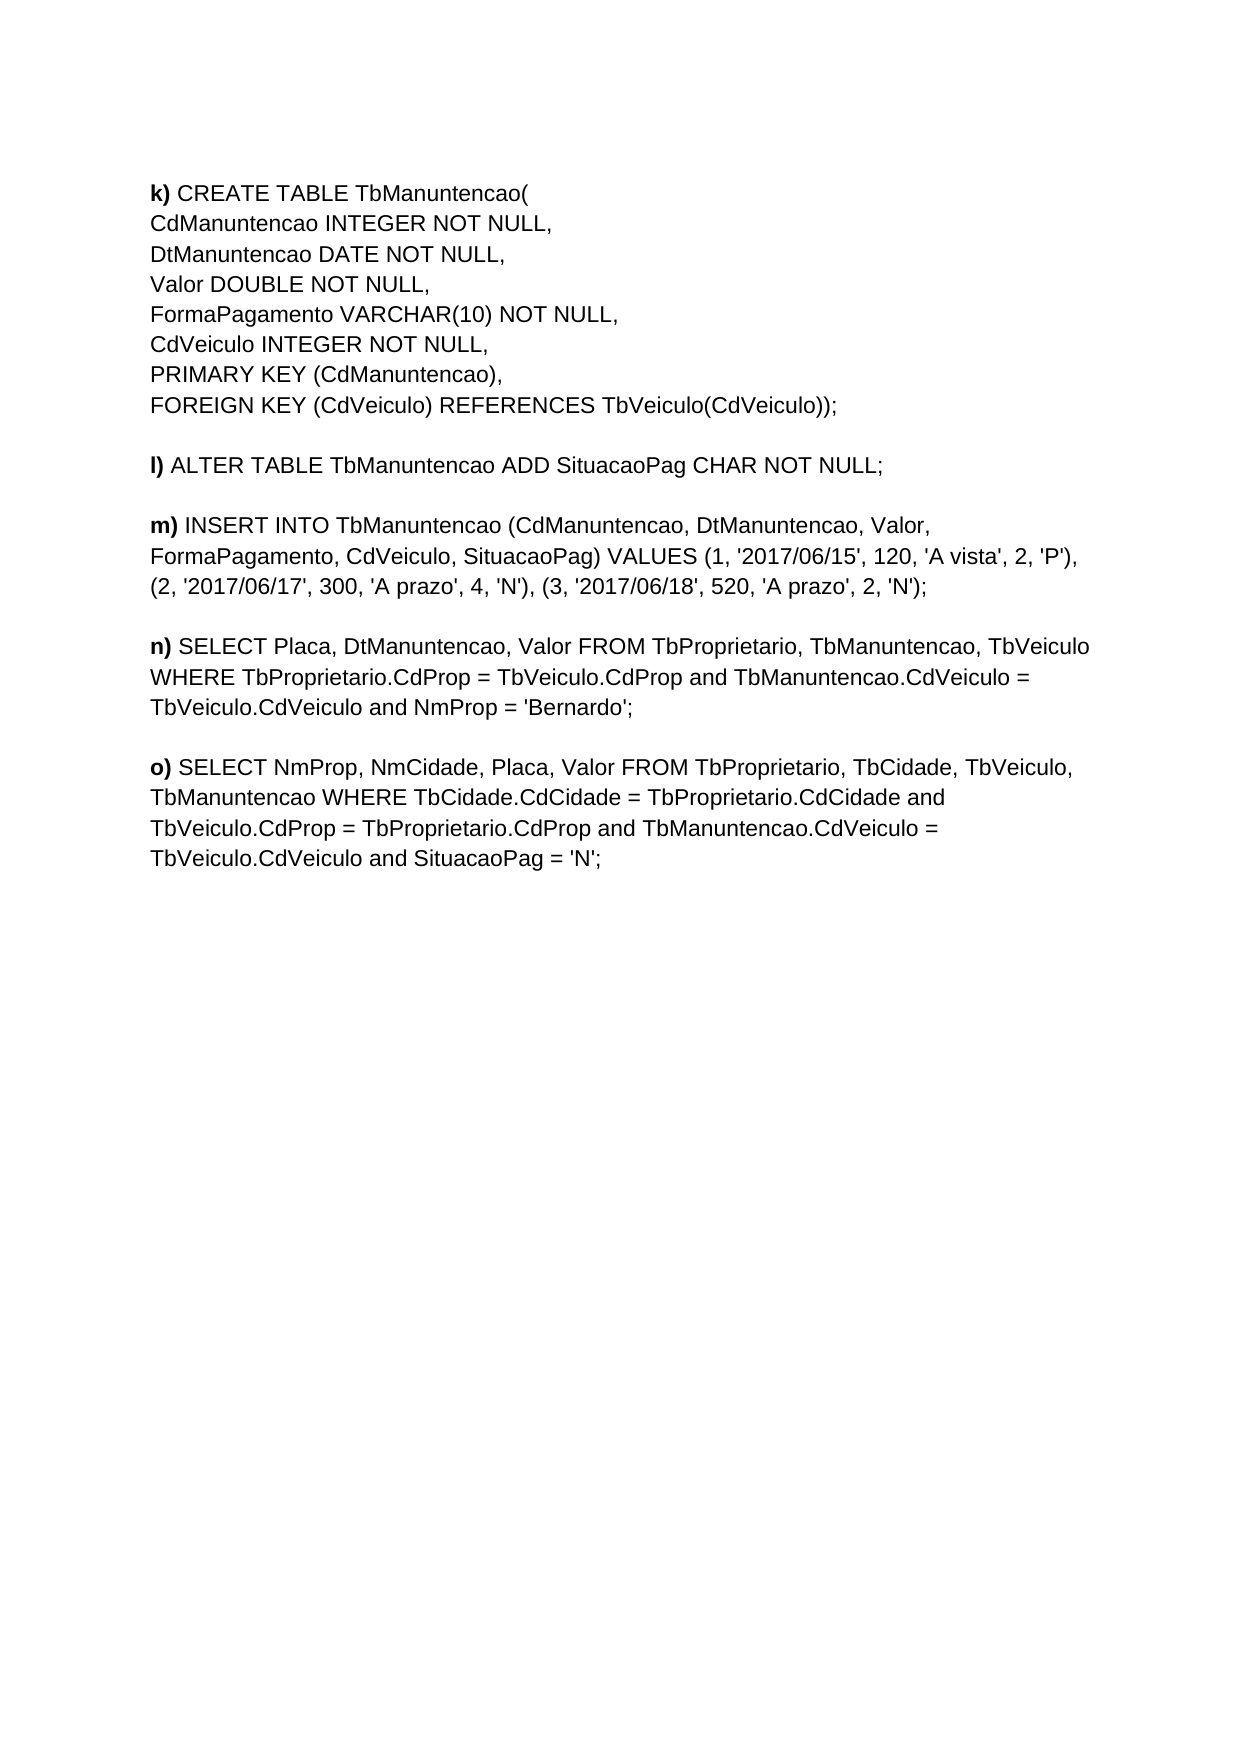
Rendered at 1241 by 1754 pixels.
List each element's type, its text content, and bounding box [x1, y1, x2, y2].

text n) SELECT Placa, DtManuntencao, Valor FROM TbProprietario, TbManuntencao, TbVeiculo WHERE TbProprietario.CdProp = TbVeiculo.CdProp and TbManuntencao.CdVeiculo = TbVeiculo.CdVeiculo and NmProp = 'Bernardo'; [150, 633, 1090, 720]
text FOREIGN KEY (CdVeiculo) REFERENCES TbVeiculo(CdVeiculo)); [150, 392, 1090, 418]
text CdManuntencao INTEGER NOT NULL, [150, 210, 1090, 237]
text CdVeiculo INTEGER NOT NULL, [150, 331, 1090, 358]
text FormaPagamento VARCHAR(10) NOT NULL, [150, 301, 1090, 327]
text k) CREATE TABLE TbManuntencao( [150, 180, 1090, 207]
text l) ALTER TABLE TbManuntencao ADD SituacaoPag CHAR NOT NULL; [150, 452, 1090, 478]
text PRIMARY KEY (CdManuntencao), [150, 361, 1090, 388]
text o) SELECT NmProp, NmCidade, Placa, Valor FROM TbProprietario, TbCidade, TbVeiculo, TbManuntencao WHERE TbCidade.CdCidade = TbProprietario.CdCidade and TbVeiculo.CdProp = TbProprietario.CdProp and TbManuntencao.CdVeiculo = TbVeiculo.CdVeiculo and SituacaoPag = 'N'; [150, 754, 1090, 871]
text Valor DOUBLE NOT NULL, [150, 271, 1090, 297]
text DtManuntencao DATE NOT NULL, [150, 241, 1090, 267]
text m) INSERT INTO TbManuntencao (CdManuntencao, DtManuntencao, Valor, FormaPagamento, CdVeiculo, SituacaoPag) VALUES (1, '2017/06/15', 120, 'A vista', 2, 'P'), (2, '2017/06/17', 300, 'A prazo', 4, 'N'), (3, '2017/06/18', 520, 'A prazo', 2, 'N'); [150, 512, 1090, 599]
